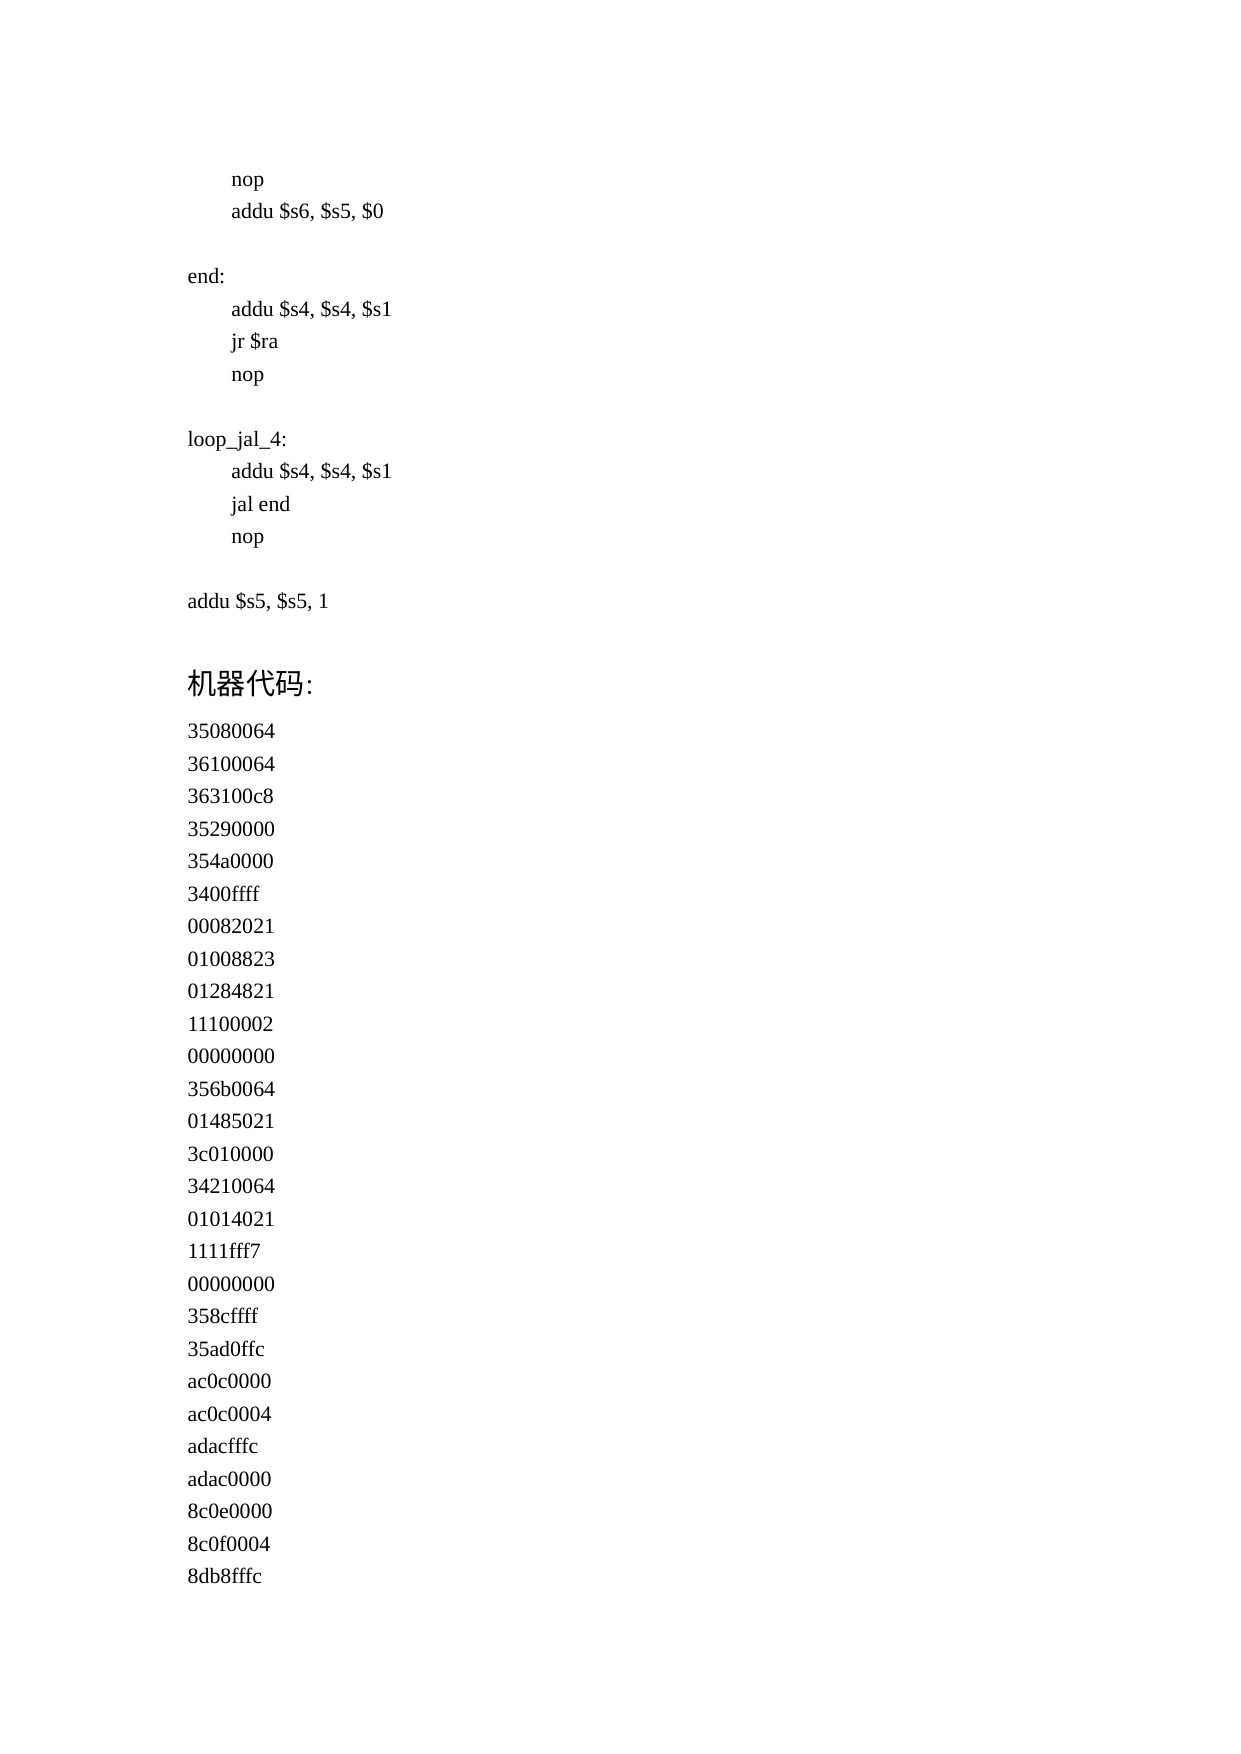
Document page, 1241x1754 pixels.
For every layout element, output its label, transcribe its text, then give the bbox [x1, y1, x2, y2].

text end: [187, 259, 1053, 292]
text 34210064 [187, 1169, 1053, 1202]
text 8db8fffc [187, 1559, 1053, 1592]
text jr $ra [187, 324, 1053, 357]
text 3400ffff [187, 877, 1053, 909]
text 358cffff [187, 1299, 1053, 1332]
text 3c010000 [187, 1137, 1053, 1169]
text addu $s6, $s5, $0 [187, 194, 1053, 227]
text adacfffc [187, 1429, 1053, 1462]
text 356b0064 [187, 1072, 1053, 1104]
text nop [187, 162, 1053, 194]
text addu $s5, $s5, 1 [187, 584, 1053, 617]
text nop [187, 357, 1053, 389]
text 00082021 [187, 909, 1053, 942]
text loop_jal_4: [187, 422, 1053, 454]
text 363100c8 [187, 779, 1053, 812]
text jal end [187, 487, 1053, 519]
text ac0c0004 [187, 1397, 1053, 1429]
text adac0000 [187, 1462, 1053, 1494]
text 01014021 [187, 1202, 1053, 1234]
text 机器代码： [187, 649, 1053, 714]
text 8c0e0000 [187, 1494, 1053, 1527]
text 35ad0ffc [187, 1332, 1053, 1364]
text 1111fff7 [187, 1234, 1053, 1267]
text 354a0000 [187, 844, 1053, 877]
text 36100064 [187, 747, 1053, 779]
text nop [187, 519, 1053, 552]
text 01485021 [187, 1104, 1053, 1137]
text 01284821 [187, 974, 1053, 1007]
text 35290000 [187, 812, 1053, 844]
text 00000000 [187, 1039, 1053, 1072]
text addu $s4, $s4, $s1 [187, 454, 1053, 487]
text 35080064 [187, 714, 1053, 747]
text ac0c0000 [187, 1364, 1053, 1397]
text 8c0f0004 [187, 1527, 1053, 1559]
text 01008823 [187, 942, 1053, 974]
text addu $s4, $s4, $s1 [187, 292, 1053, 324]
text 11100002 [187, 1007, 1053, 1039]
text 00000000 [187, 1267, 1053, 1299]
